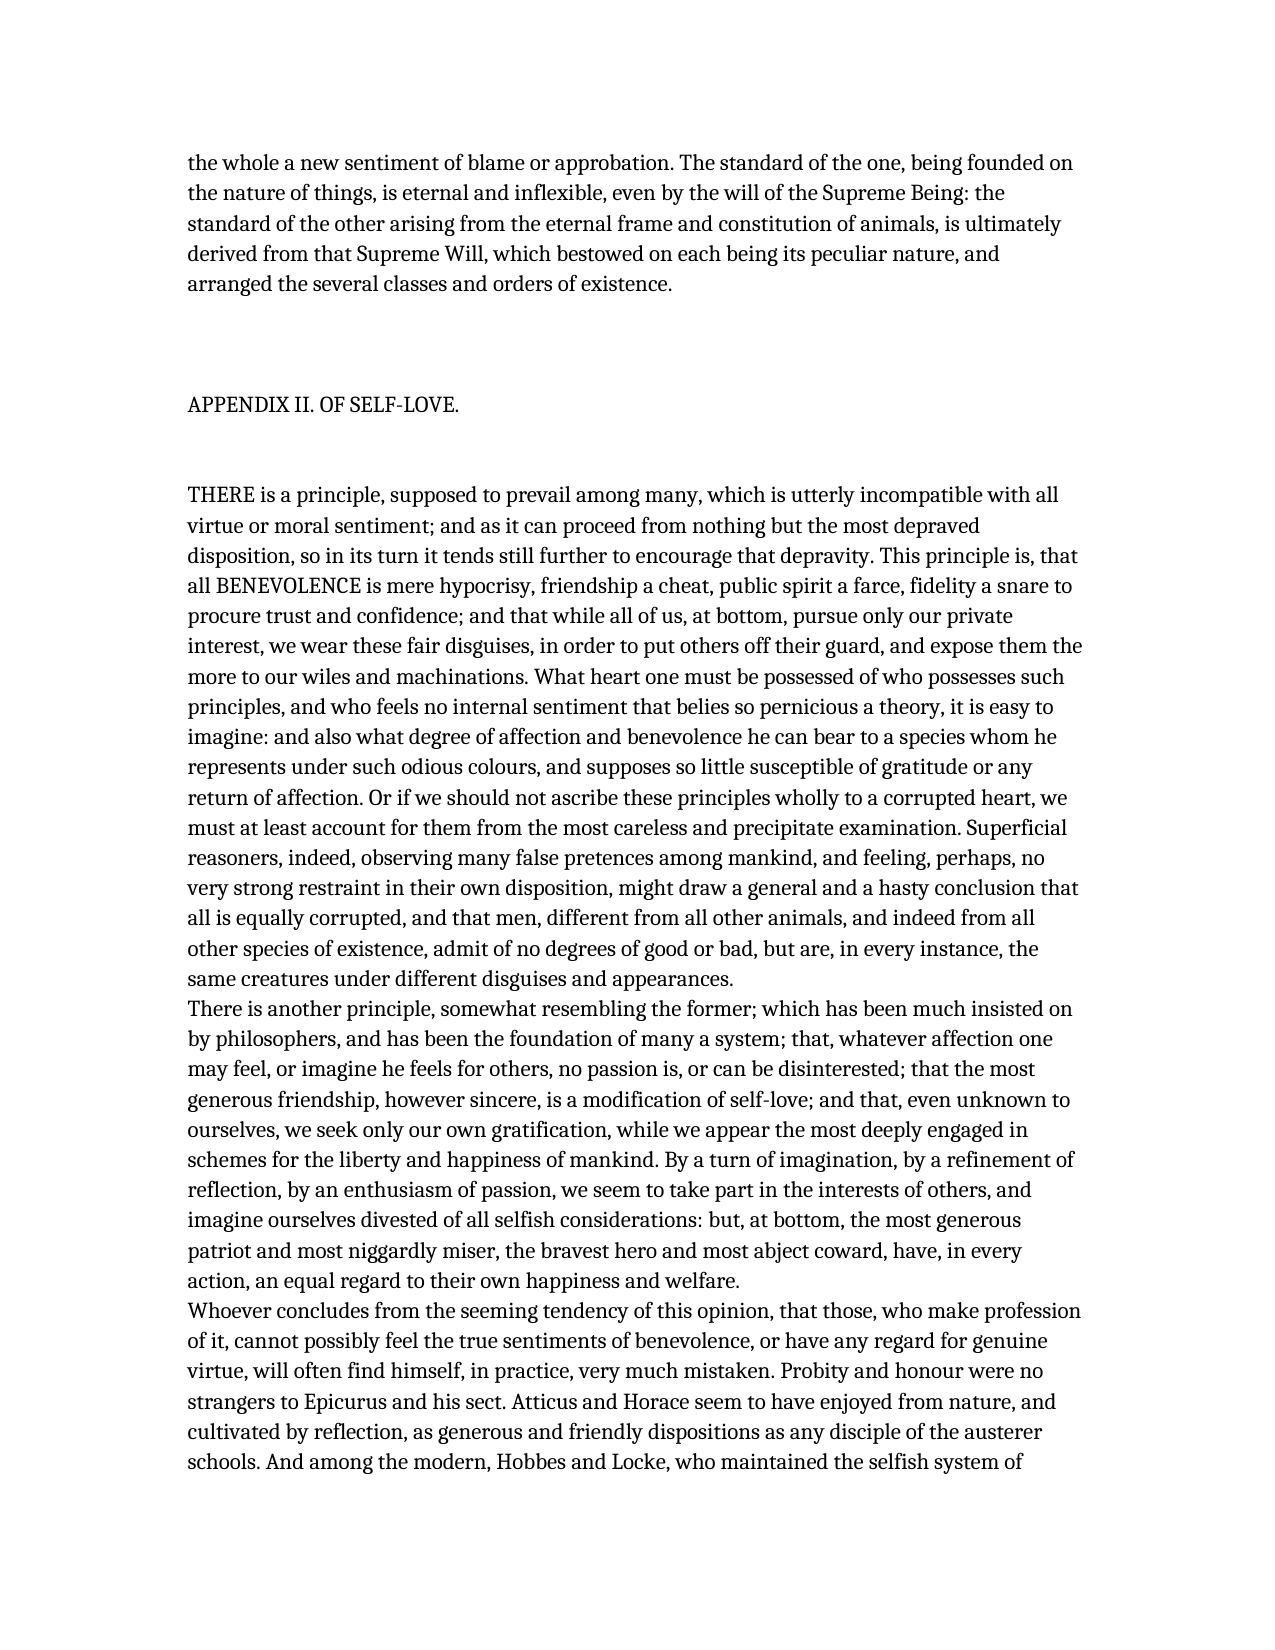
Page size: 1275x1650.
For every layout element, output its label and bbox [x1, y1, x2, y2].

text [187, 150, 1087, 1475]
